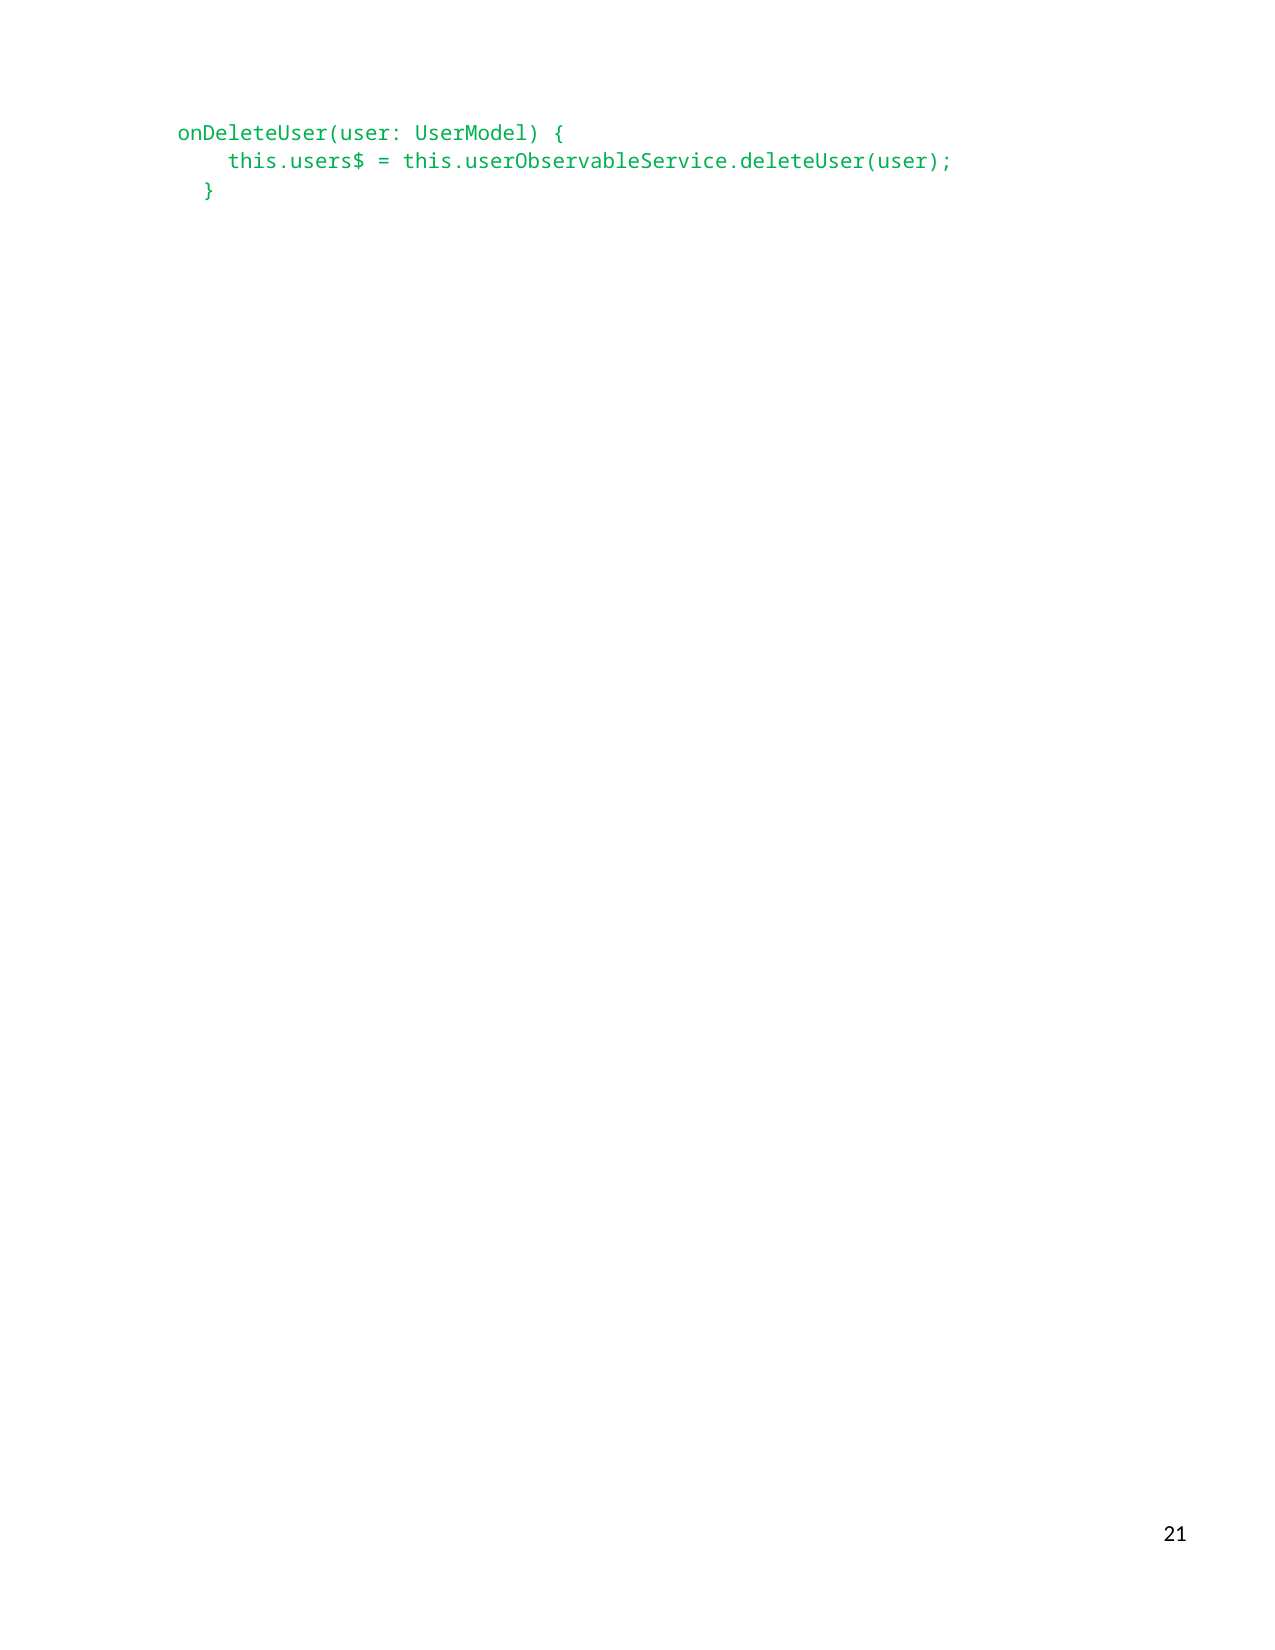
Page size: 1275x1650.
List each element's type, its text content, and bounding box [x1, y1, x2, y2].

text onDeleteUser(user: UserModel) { [177, 118, 1186, 147]
text this.users$ = this.userObservableService.deleteUser(user); [177, 147, 1186, 175]
text } [177, 175, 1186, 203]
